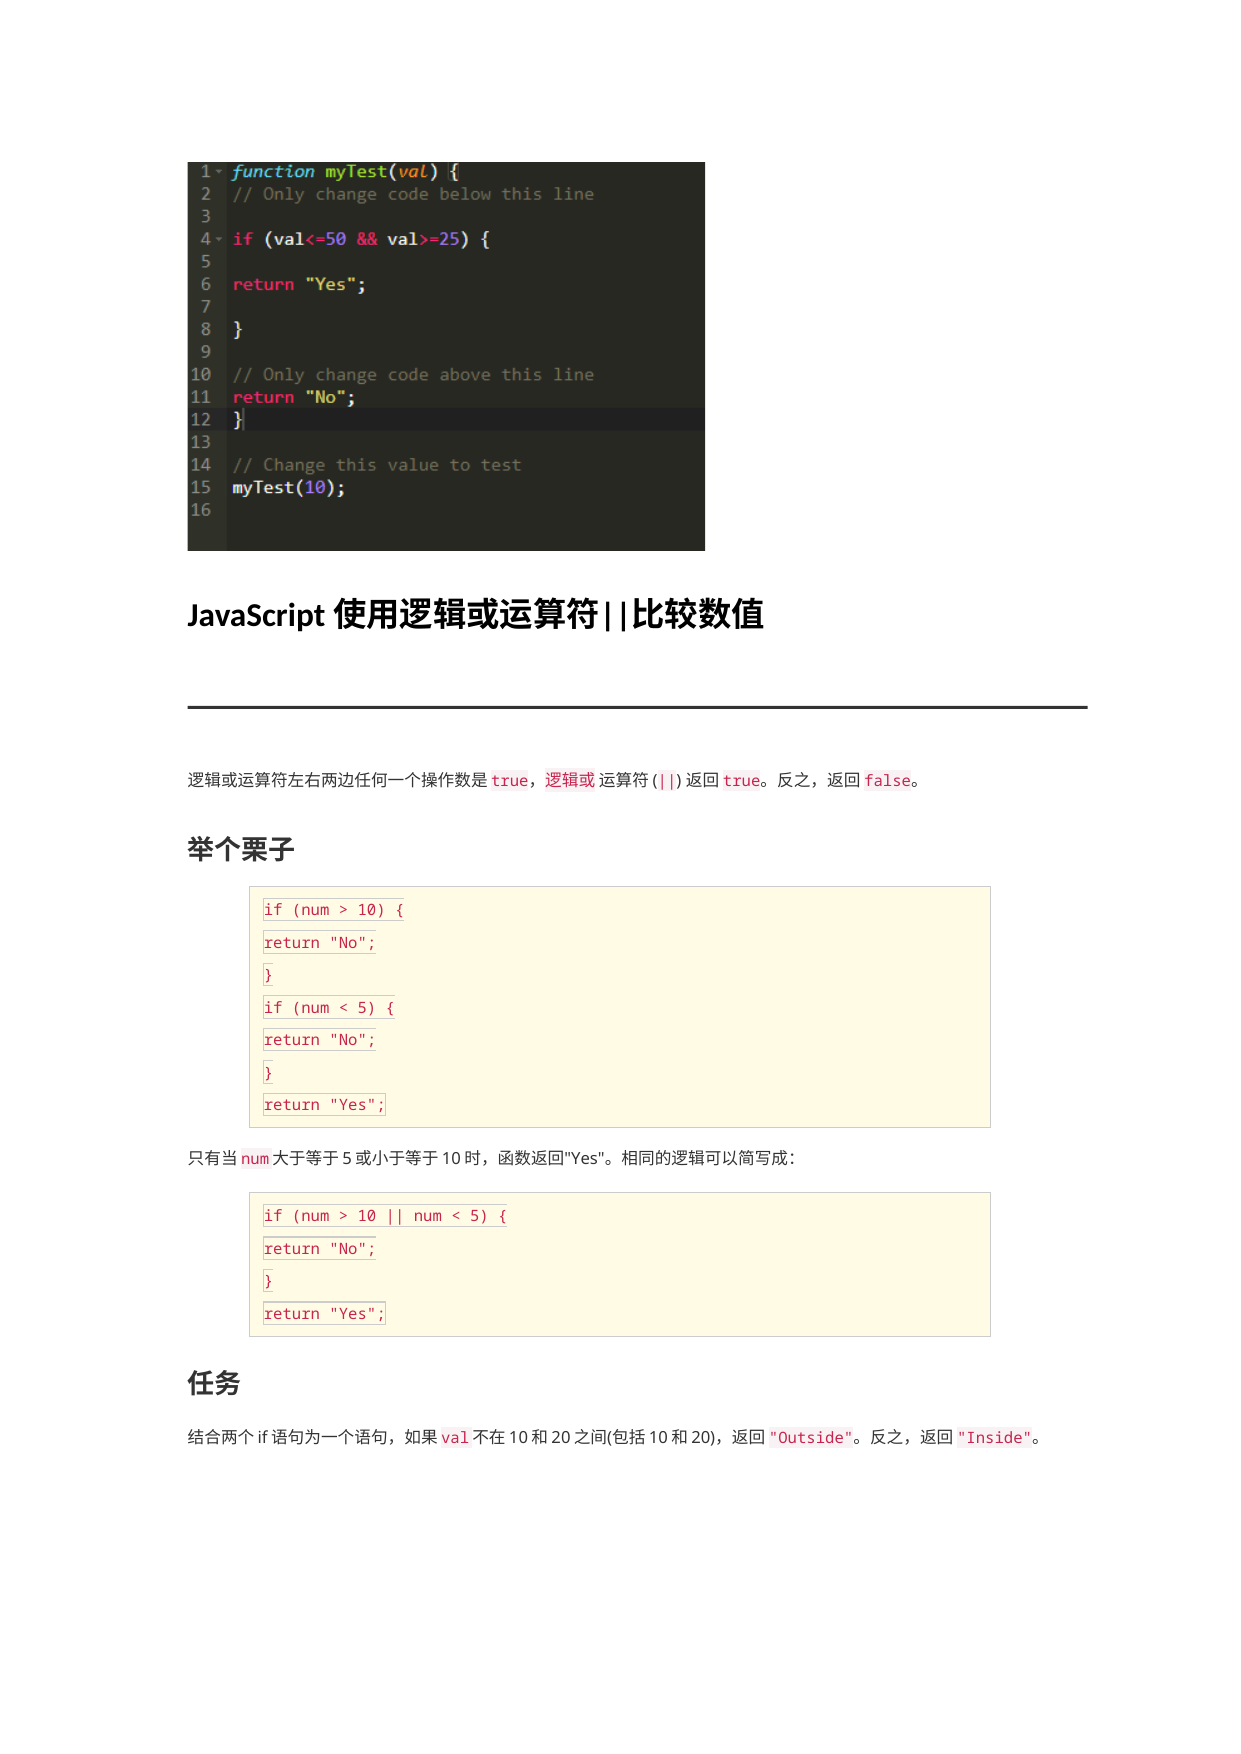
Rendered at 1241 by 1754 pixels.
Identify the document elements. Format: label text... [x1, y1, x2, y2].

text if (num > 10) { return "No"; } if (num < 5) { return "No"; } return "Yes"; [250, 887, 990, 1127]
picture [187, 162, 705, 551]
text 逻辑或运算符左右两边任何一个操作数是true，逻辑或 运算符 (||) 返回 true。反之，返回 false。 [187, 763, 1053, 796]
subtitle 举个栗子 [187, 815, 1053, 880]
text 只有当num大于等于5或小于等于10时，函数返回"Yes"。相同的逻辑可以简写成： [187, 1141, 1053, 1173]
subtitle 任务 [187, 1349, 1053, 1414]
text if (num > 10 || num < 5) { return "No"; } return "Yes"; [250, 1193, 990, 1336]
subtitle JavaScript 使用逻辑或运算符||比较数值 [187, 579, 1053, 644]
text 结合两个if语句为一个语句，如果val不在10和20之间(包括10和20)，返回 "Outside"。反之，返回 "Inside"。 [187, 1420, 1053, 1453]
